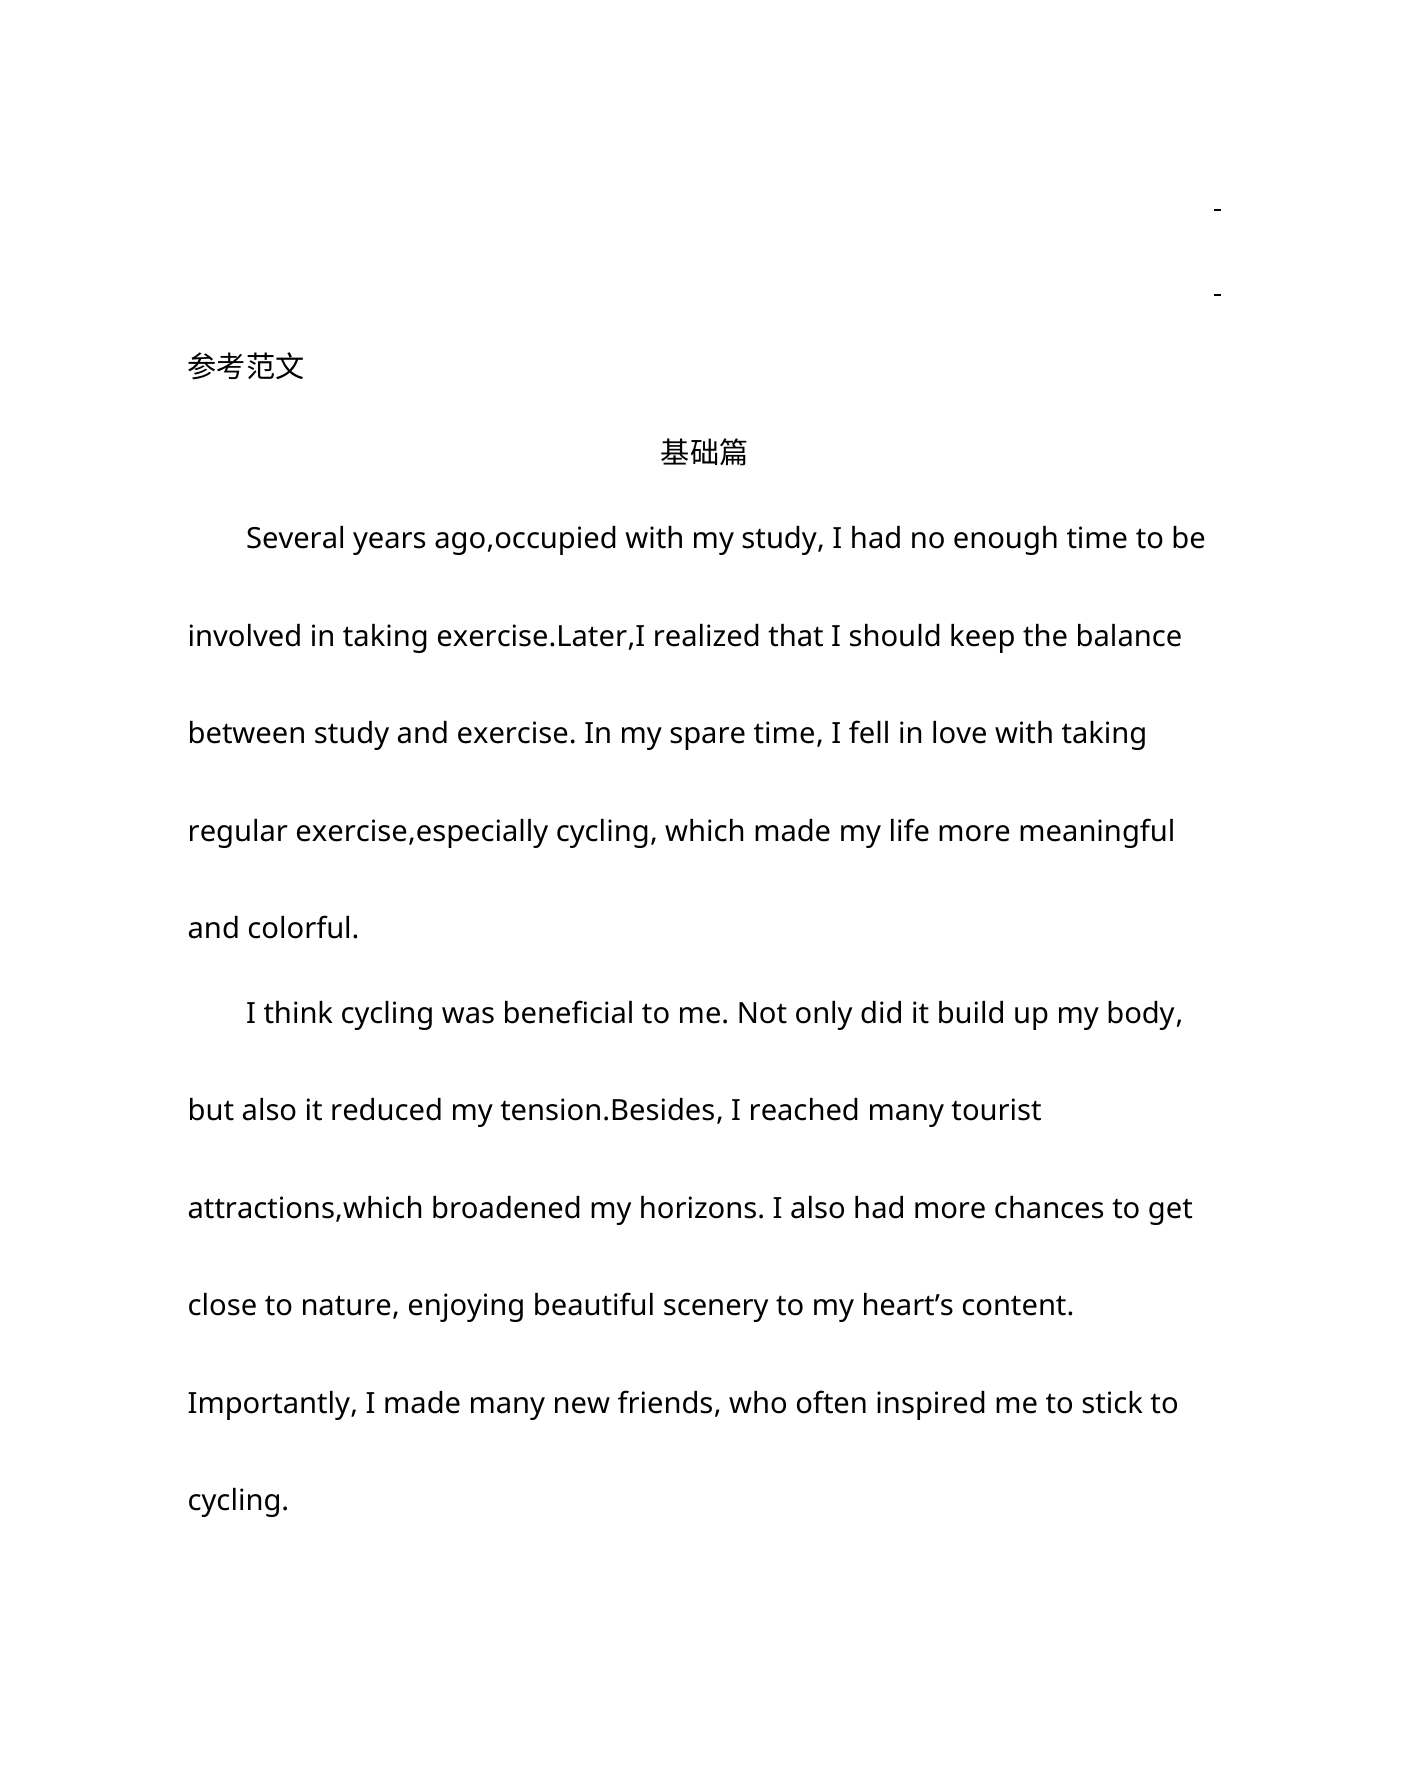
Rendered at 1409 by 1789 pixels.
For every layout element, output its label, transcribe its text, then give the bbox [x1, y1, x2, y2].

text 参考范文 [187, 332, 1221, 397]
text 基础篇 [187, 419, 1221, 484]
text I think cycling was beneficial to me. Not only did it build up my body, but also it reduced my tension.Besides, I reached many tourist attractions,which broadened my horizons. I also had more chances to get close to nature, enjoying beautiful scenery to my heart’s content. Importantly, I made many new friends, who often inspired me to stick to cycling. [187, 979, 1221, 1532]
text Several years ago,occupied with my study, I had no enough time to be involved in taking exercise.Later,I realized that I should keep the balance between study and exercise. In my spare time, I fell in love with taking regular exercise,especially cycling, which made my life more meaningful and colorful. [187, 505, 1221, 960]
